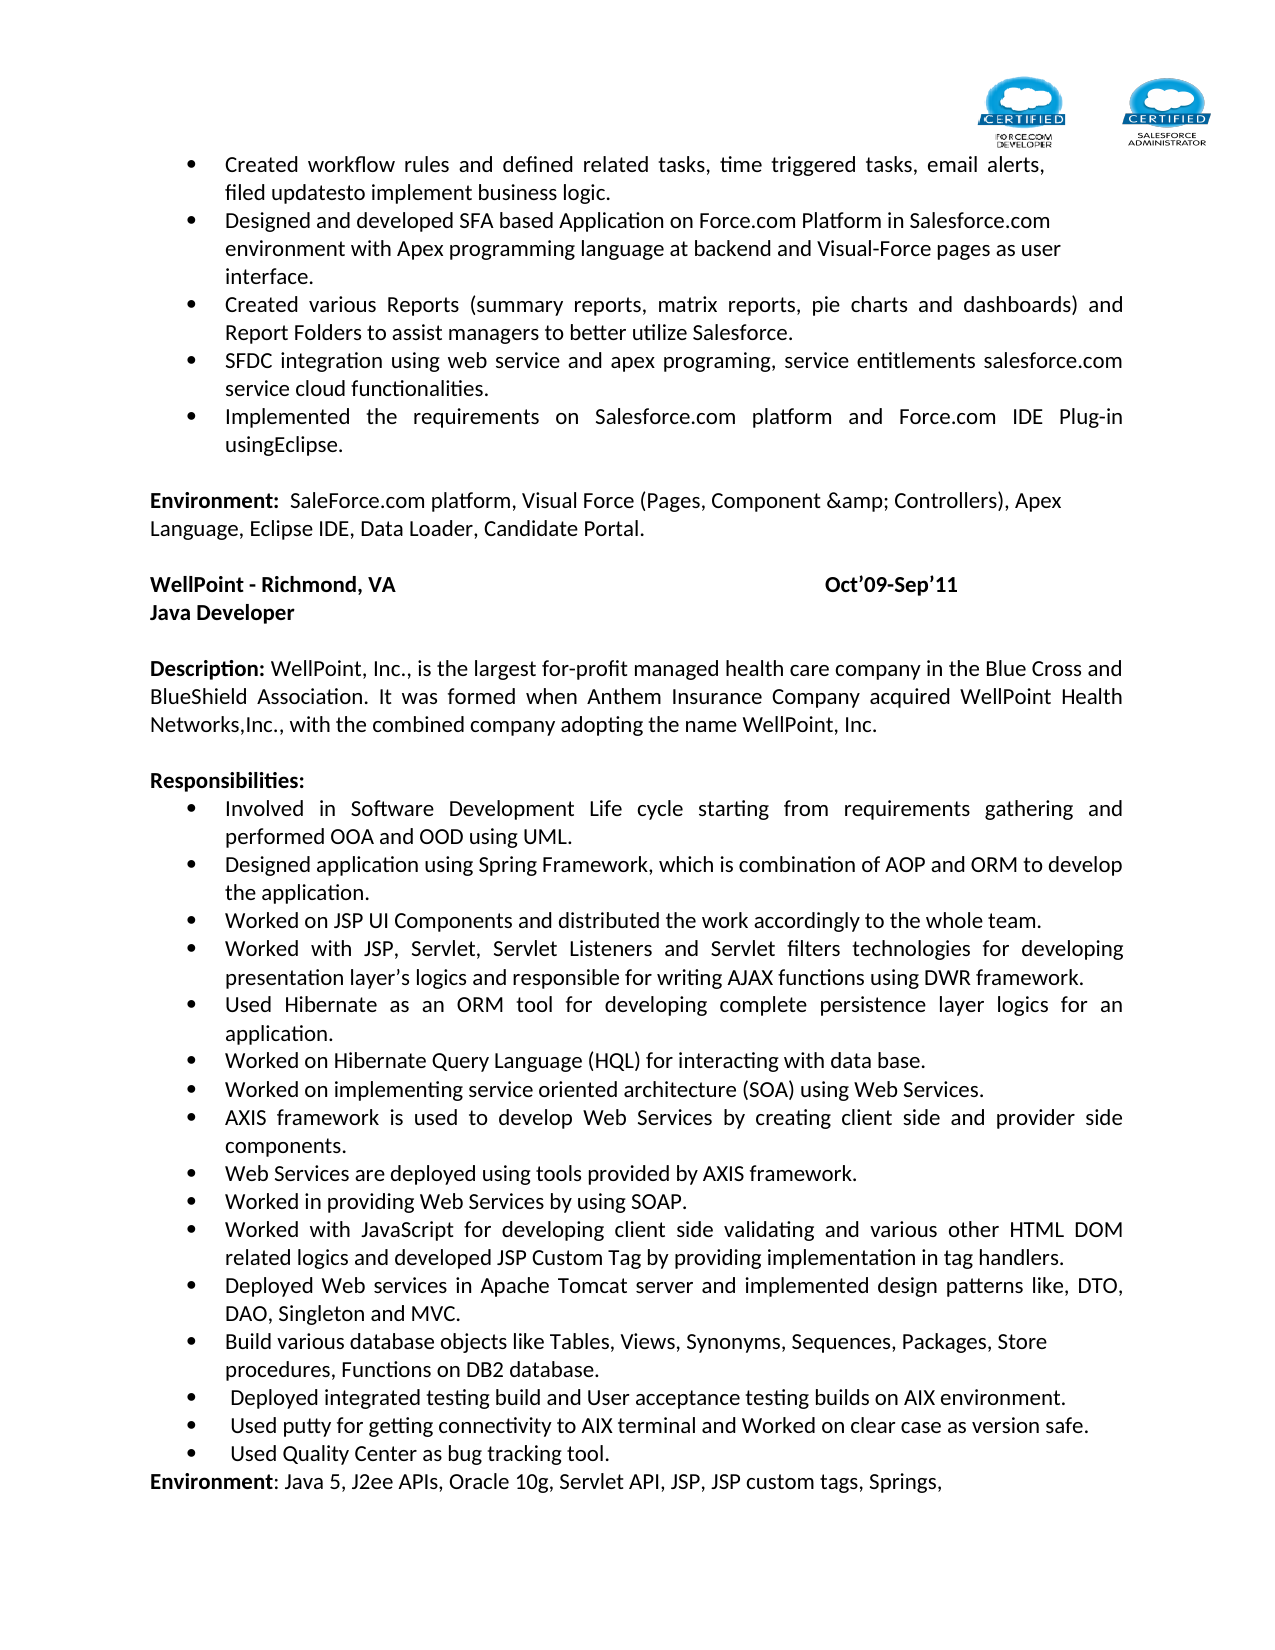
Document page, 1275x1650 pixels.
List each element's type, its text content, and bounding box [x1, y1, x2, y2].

list Worked on Hibernate Query Language (HQL) for interacting with data base. [187, 1047, 1125, 1075]
text Environment: Java 5, J2ee APIs, Oracle 10g, Servlet API, JSP, JSP custom tags, Springs, [150, 1467, 1125, 1495]
text Responsibilities: [150, 766, 1125, 794]
list Deployed Web services in Apache Tomcat server and implemented design patterns like, DTO, DAO, Singleton and MVC. [187, 1271, 1125, 1327]
list Worked with JSP, Servlet, Servlet Listeners and Servlet filters technologies for developing presentation layer’s logics and responsible for writing AJAX functions using DWR framework. [187, 934, 1125, 991]
list SFDC integration using web service and apex programing, service entitlements salesforce.com service cloud functionalities. [187, 346, 1125, 402]
list Used putty for getting connectivity to AIX terminal and Worked on clear case as version safe. [187, 1411, 1125, 1439]
list Designed application using Spring Framework, which is combination of AOP and ORM to develop the application. [187, 851, 1125, 907]
text interface. [225, 262, 1125, 290]
list Worked with JavaScript for developing client side validating and various other HTML DOM related logics and developed JSP Custom Tag by providing implementation in tag handlers. [187, 1215, 1125, 1271]
list Used Quality Center as bug tracking tool. [187, 1439, 1125, 1467]
list Worked on JSP UI Components and distributed the work accordingly to the whole team. [187, 907, 1125, 934]
list Deployed integrated testing build and User acceptance testing builds on AIX environment. [187, 1383, 1125, 1411]
list Implemented the requirements on Salesforce.com platform and Force.com IDE Plug-in usingEclipse. [187, 402, 1125, 458]
list Created workflow rules and defined related tasks, time triggered tasks, email alerts, filed updatesto implement business logic. [187, 150, 1125, 206]
picture [974, 51, 1269, 155]
list Build various database objects like Tables, Views, Synonyms, Sequences, Packages, Store [187, 1327, 1125, 1355]
list Used Hibernate as an ORM tool for developing complete persistence layer logics for an application. [187, 991, 1125, 1047]
text WellPoint - Richmond, VA Oct’09-Sep’11 [150, 570, 1125, 598]
list Involved in Software Development Life cycle starting from requirements gathering and performed OOA and OOD using UML. [187, 794, 1125, 851]
list Web Services are deployed using tools provided by AXIS framework. [187, 1159, 1125, 1187]
list AXIS framework is used to develop Web Services by creating client side and provider side components. [187, 1103, 1125, 1159]
list Worked on implementing service oriented architecture (SOA) using Web Services. [187, 1075, 1125, 1103]
text Java Developer [150, 598, 1125, 626]
list Designed and developed SFA based Application on Force.com Platform in Salesforce.com [187, 206, 1125, 234]
text environment with Apex programming language at backend and Visual-Force pages as user [225, 234, 1125, 262]
text procedures, Functions on DB2 database. [225, 1355, 1125, 1383]
list Worked in providing Web Services by using SOAP. [187, 1187, 1125, 1215]
text Language, Eclipse IDE, Data Loader, Candidate Portal. [150, 514, 1125, 542]
text Description: WellPoint, Inc., is the largest for-profit managed health care company in the Blue Cross and BlueShield Association. It was formed when Anthem Insurance Company acquired WellPoint Health Networks,Inc., with the combined company adopting the name WellPoint, Inc. [150, 654, 1125, 738]
list Created various Reports (summary reports, matrix reports, pie charts and dashboards) and Report Folders to assist managers to better utilize Salesforce. [187, 290, 1125, 346]
text Environment: SaleForce.com platform, Visual Force (Pages, Component &amp; Controllers), Apex [150, 486, 1125, 514]
